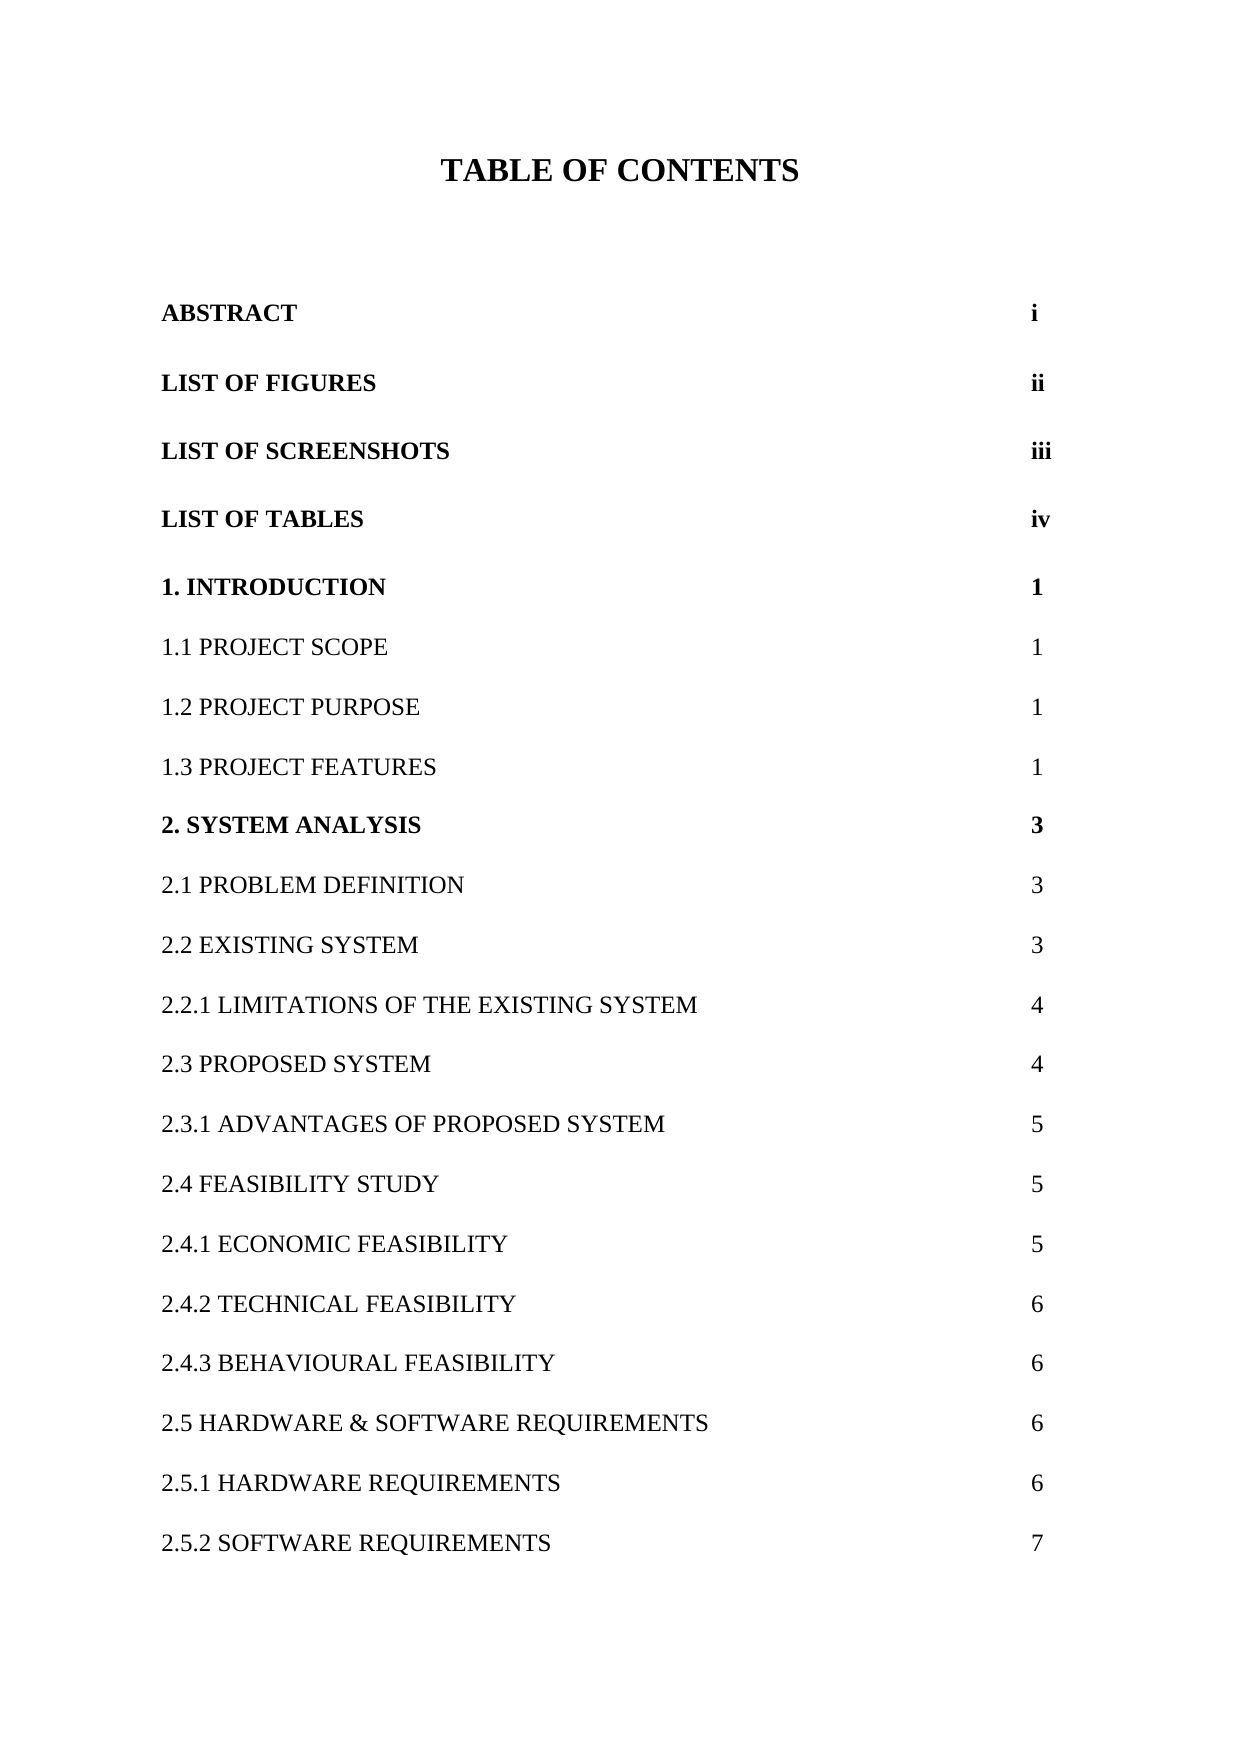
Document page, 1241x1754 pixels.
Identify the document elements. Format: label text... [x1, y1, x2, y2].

table_header i [1020, 298, 1108, 368]
table_cell 3 3 3 4 4 5 5 5 6 6 6 6 7 [1020, 810, 1108, 1586]
table_cell iii [1020, 436, 1108, 504]
text TABLE OF CONTENTS [150, 150, 1090, 188]
table_cell SYSTEM ANALYSIS PROBLEM DEFINITION EXISTING SYSTEM LIMITATIONS OF THE EXISTING SYSTEM PROPOSED SYSTEM ADVANTAGES OF PROPOSED SYSTEM FEASIBILITY STUDY ECONOMIC FEASIBILITY TECHNICAL FEASIBILITY BEHAVIOURAL FEASIBILITY HARDWARE & SOFTWARE REQUIREMENTS HARDWARE REQUIREMENTS SOFTWARE REQUIREMENTS [150, 810, 1019, 1586]
table_cell ii [1020, 368, 1108, 436]
table_cell LIST OF SCREENSHOTS [150, 436, 1019, 504]
table_cell LIST OF FIGURES [150, 368, 1019, 436]
table_header ABSTRACT [150, 298, 1019, 368]
table_cell iv [1020, 504, 1108, 572]
table_cell LIST OF TABLES [150, 504, 1019, 572]
table_cell 1 1 1 1 [1020, 573, 1108, 810]
table_cell INTRODUCTION PROJECT SCOPE PROJECT PURPOSE PROJECT FEATURES [150, 573, 1019, 810]
